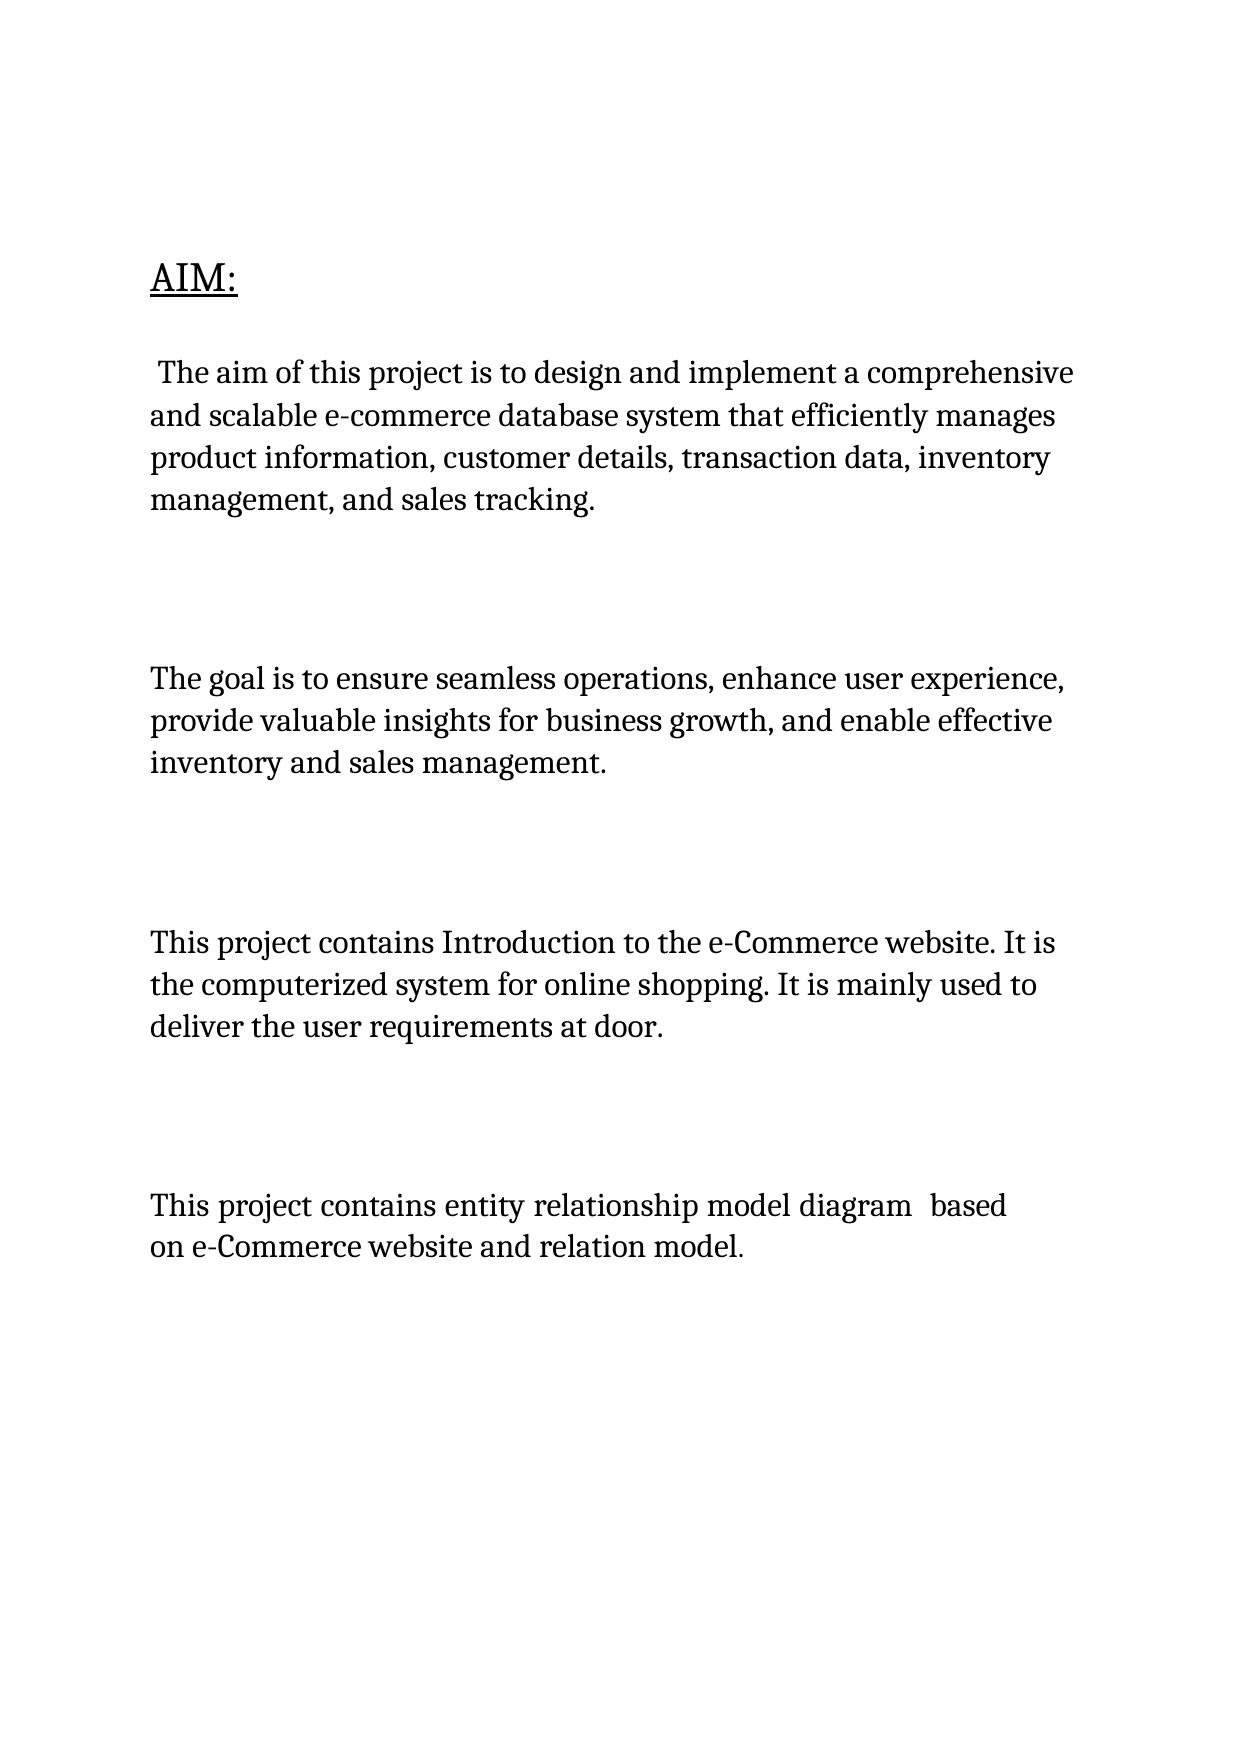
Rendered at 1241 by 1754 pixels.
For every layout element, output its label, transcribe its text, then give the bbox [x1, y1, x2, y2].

subtitle AIM: [150, 253, 1090, 301]
text This project contains Introduction to the e-Commerce website. It is the computerized system for online shopping. It is mainly used to deliver the user requirements at door. [150, 923, 1090, 1046]
text This project contains entity relationship model diagram based on e-Commerce website and relation model. [150, 1186, 1009, 1266]
text The aim of this project is to design and implement a comprehensive and scalable e-commerce database system that efficiently manages product information, customer details, transaction data, inventory management, and sales tracking. [150, 354, 1090, 518]
text The goal is to ensure seamless operations, enhance user experience, provide valuable insights for business growth, and enable effective inventory and sales management. [150, 660, 1090, 782]
